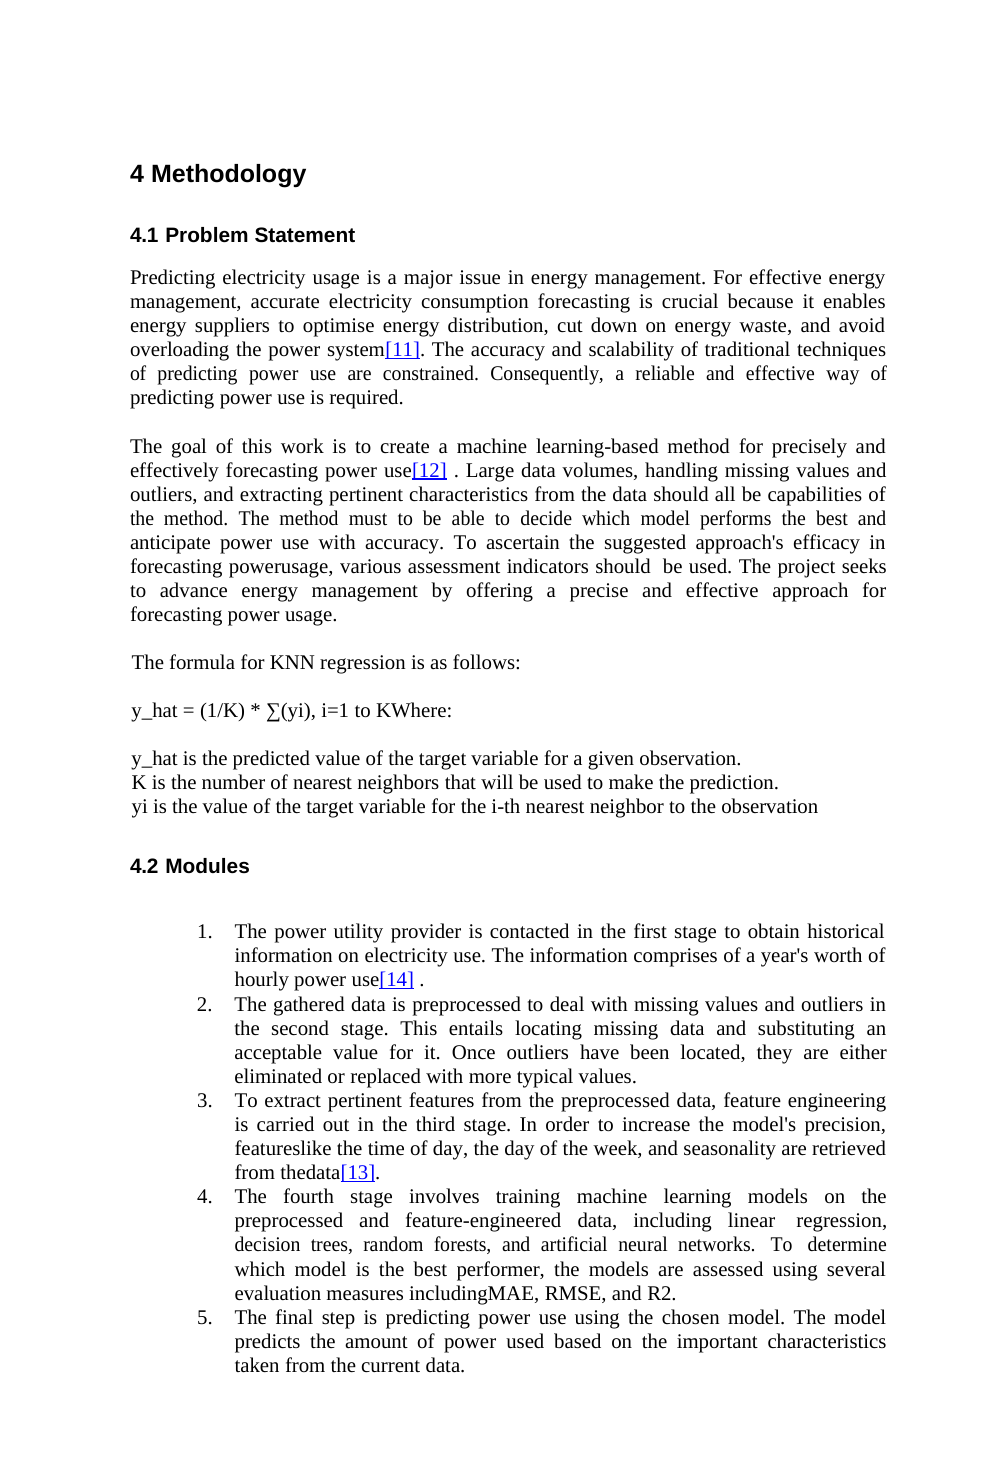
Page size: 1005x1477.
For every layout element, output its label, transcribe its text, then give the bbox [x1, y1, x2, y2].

text Predicting electricity usage is a major issue in energy management. For effective energy management, accurate electricity consumption forecasting is crucial because it enables energy suppliers to optimise energy distribution, cut down on energy waste, and avoid overloading the power system[11]. The accuracy and scalability of traditional techniques of predicting power use are constrained. Consequently, a reliable and effective way of predicting power use is required. [130, 265, 887, 409]
text y_hat = (1/K) * ∑(yi), i=1 to KWhere: [131, 698, 948, 722]
subtitle Problem Statement [130, 223, 948, 247]
list The power utility provider is contacted in the first stage to obtain historical information on electricity use. The information comprises of a year's worth of hourly power use[14] . [197, 919, 886, 991]
list The fourth stage involves training machine learning models on the preprocessed and feature-engineered data, including linear regression, decision trees, random forests, and artificial neural networks. To determine which model is the best performer, the models are assessed using several evaluation measures includingMAE, RMSE, and R2. [197, 1184, 887, 1304]
list The gathered data is preprocessed to deal with missing values and outliers in the second stage. This entails locating missing data and substituting an acceptable value for it. Once outliers have been located, they are either eliminated or replaced with more typical values. [197, 992, 887, 1088]
list To extract pertinent features from the preprocessed data, feature engineering is carried out in the third stage. In order to increase the model's precision, featureslike the time of day, the day of the week, and seasonality are retrieved from thedata[13]. [197, 1088, 887, 1184]
text y_hat is the predicted value of the target variable for a given observation. [131, 746, 948, 770]
text The formula for KNN regression is as follows: [131, 650, 948, 674]
list The final step is predicting power use using the chosen model. The model predicts the amount of power used based on the important characteristics taken from the current data. [197, 1304, 887, 1377]
subtitle Methodology [130, 159, 948, 188]
subtitle Modules [130, 853, 948, 877]
text The goal of this work is to create a machine learning-based method for precisely and effectively forecasting power use[12] . Large data volumes, handling missing values and outliers, and extracting pertinent characteristics from the data should all be capabilities of the method. The method must to be able to decide which model performs the best and anticipate power use with accuracy. To ascertain the suggested approach's efficacy in forecasting powerusage, various assessment indicators should be used. The project seeks to advance energy management by offering a precise and effective approach for forecasting power usage. [130, 433, 887, 626]
text yi is the value of the target variable for the i-th nearest neighbor to the observation [131, 794, 948, 818]
text K is the number of nearest neighbors that will be used to make the prediction. [131, 770, 948, 794]
